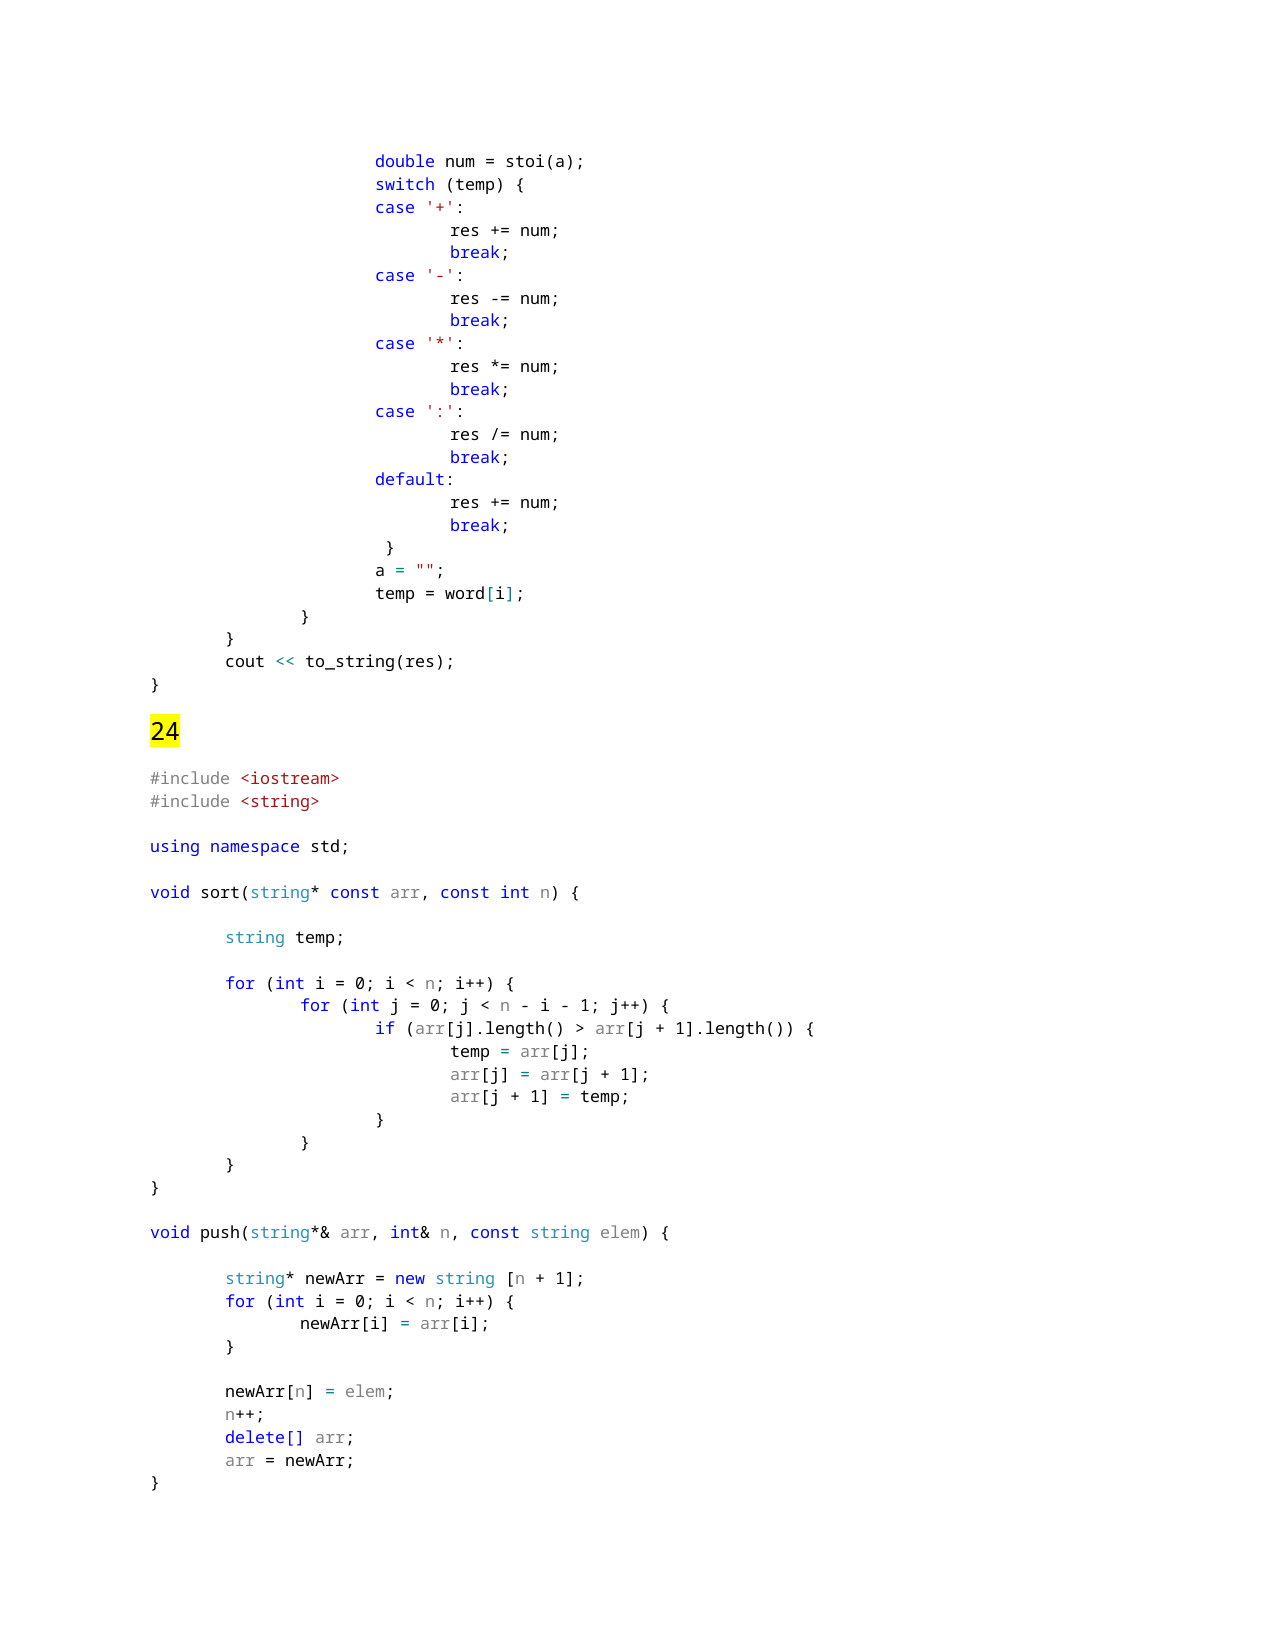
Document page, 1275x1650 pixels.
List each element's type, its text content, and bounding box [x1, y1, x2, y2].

text case '+': [150, 195, 1125, 218]
text res += num; [150, 218, 1125, 241]
text res += num; [150, 491, 1125, 513]
text newArr[i] = arr[i]; [150, 1312, 1125, 1334]
text res -= num; [150, 286, 1125, 309]
text 24 [150, 713, 1125, 747]
text #include <string> [150, 789, 1125, 812]
text } [150, 1107, 1125, 1130]
text } [150, 536, 1125, 559]
text void push(string*& arr, int& n, const string elem) { [150, 1221, 1125, 1244]
text } [150, 1153, 1125, 1176]
text string* newArr = new string [n + 1]; [150, 1266, 1125, 1289]
text temp = arr[j]; [150, 1039, 1125, 1062]
text for (int i = 0; i < n; i++) { [150, 971, 1125, 994]
text case '*': [150, 332, 1125, 354]
text res /= num; [150, 422, 1125, 445]
text } [150, 1176, 1125, 1198]
text switch (temp) { [150, 173, 1125, 195]
text a = ""; [150, 559, 1125, 581]
text n++; [150, 1403, 1125, 1425]
text newArr[n] = elem; [150, 1380, 1125, 1403]
text arr[j] = arr[j + 1]; [150, 1062, 1125, 1085]
text } [150, 627, 1125, 649]
text arr = newArr; [150, 1448, 1125, 1471]
text break; [150, 241, 1125, 263]
text case '-': [150, 263, 1125, 286]
text if (arr[j].length() > arr[j + 1].length()) { [150, 1017, 1125, 1039]
text using namespace std; [150, 835, 1125, 858]
text } [150, 1471, 1125, 1493]
text string temp; [150, 926, 1125, 948]
text temp = word[i]; [150, 581, 1125, 604]
text default: [150, 468, 1125, 491]
text #include <iostream> [150, 767, 1125, 789]
text } [150, 1334, 1125, 1357]
text for (int j = 0; j < n - i - 1; j++) { [150, 994, 1125, 1017]
text break; [150, 445, 1125, 468]
text case ':': [150, 400, 1125, 422]
text delete[] arr; [150, 1425, 1125, 1448]
text res *= num; [150, 354, 1125, 377]
text break; [150, 513, 1125, 536]
text break; [150, 309, 1125, 332]
text double num = stoi(a); [150, 150, 1125, 173]
text cout << to_string(res); [150, 649, 1125, 672]
text } [150, 604, 1125, 627]
text } [150, 672, 1125, 695]
text void sort(string* const arr, const int n) { [150, 880, 1125, 903]
text break; [150, 377, 1125, 400]
text } [150, 1130, 1125, 1153]
text for (int i = 0; i < n; i++) { [150, 1289, 1125, 1312]
text arr[j + 1] = temp; [150, 1085, 1125, 1107]
